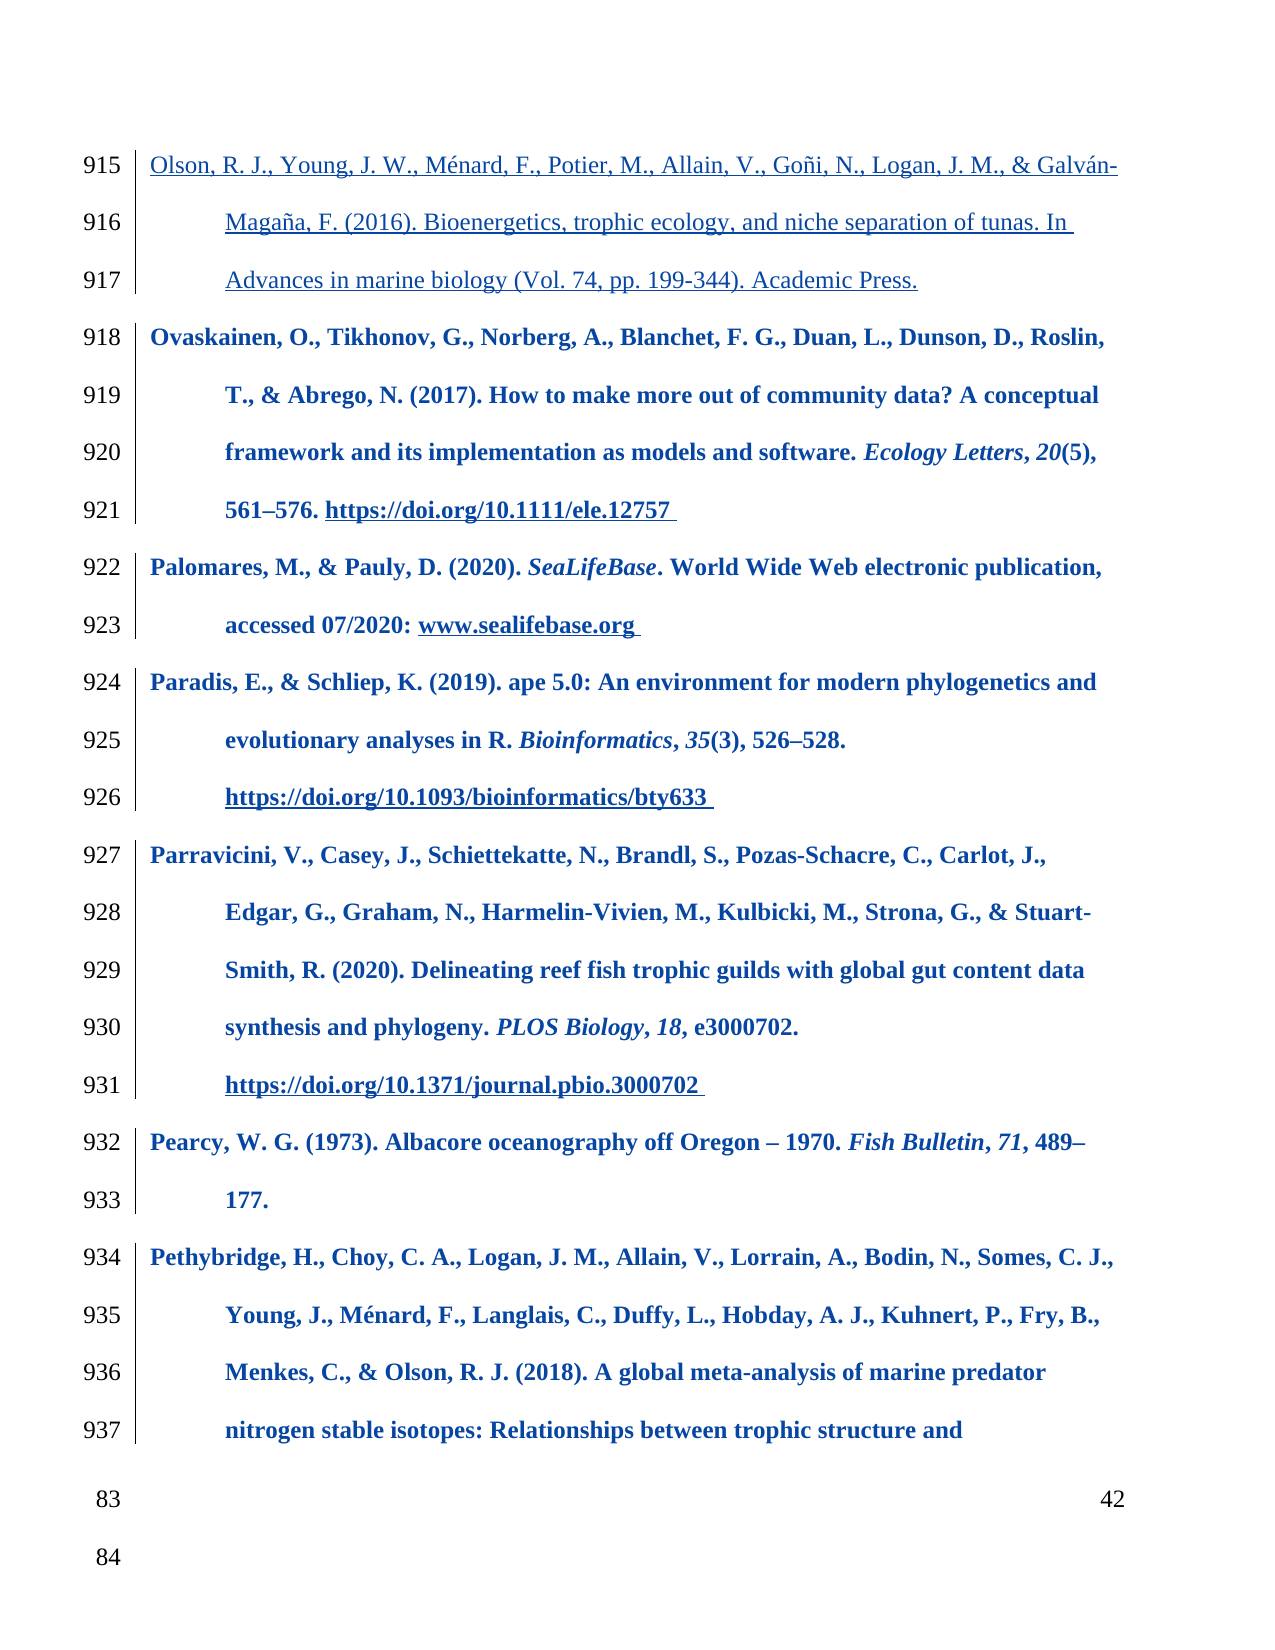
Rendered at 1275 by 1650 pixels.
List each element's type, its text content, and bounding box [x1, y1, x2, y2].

text Palomares, M., & Pauly, D. (2020). SeaLifeBase. World Wide Web electronic publication, accessed 07/2020: www.sealifebase.org [150, 552, 1125, 639]
text Parravicini, V., Casey, J., Schiettekatte, N., Brandl, S., Pozas-Schacre, C., Carlot, J., Edgar, G., Graham, N., Harmelin-Vivien, M., Kulbicki, M., Strona, G., & Stuart‐Smith, R. (2020). Delineating reef fish trophic guilds with global gut content data synthesis and phylogeny. PLOS Biology, 18, e3000702. https://doi.org/10.1371/journal.pbio.3000702 [150, 840, 1125, 1099]
text Ovaskainen, O., Tikhonov, G., Norberg, A., Blanchet, F. G., Duan, L., Dunson, D., Roslin, T., & Abrego, N. (2017). How to make more out of community data? A conceptual framework and its implementation as models and software. Ecology Letters, 20(5), 561–576. https://doi.org/10.1111/ele.12757 [150, 322, 1125, 524]
text Paradis, E., & Schliep, K. (2019). ape 5.0: An environment for modern phylogenetics and evolutionary analyses in R. Bioinformatics, 35(3), 526–528. https://doi.org/10.1093/bioinformatics/bty633 [150, 667, 1125, 811]
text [150, 1242, 1125, 1444]
text Pearcy, W. G. (1973). Albacore oceanography off Oregon – 1970. Fish Bulletin, 71, 489–177. [150, 1127, 1125, 1214]
